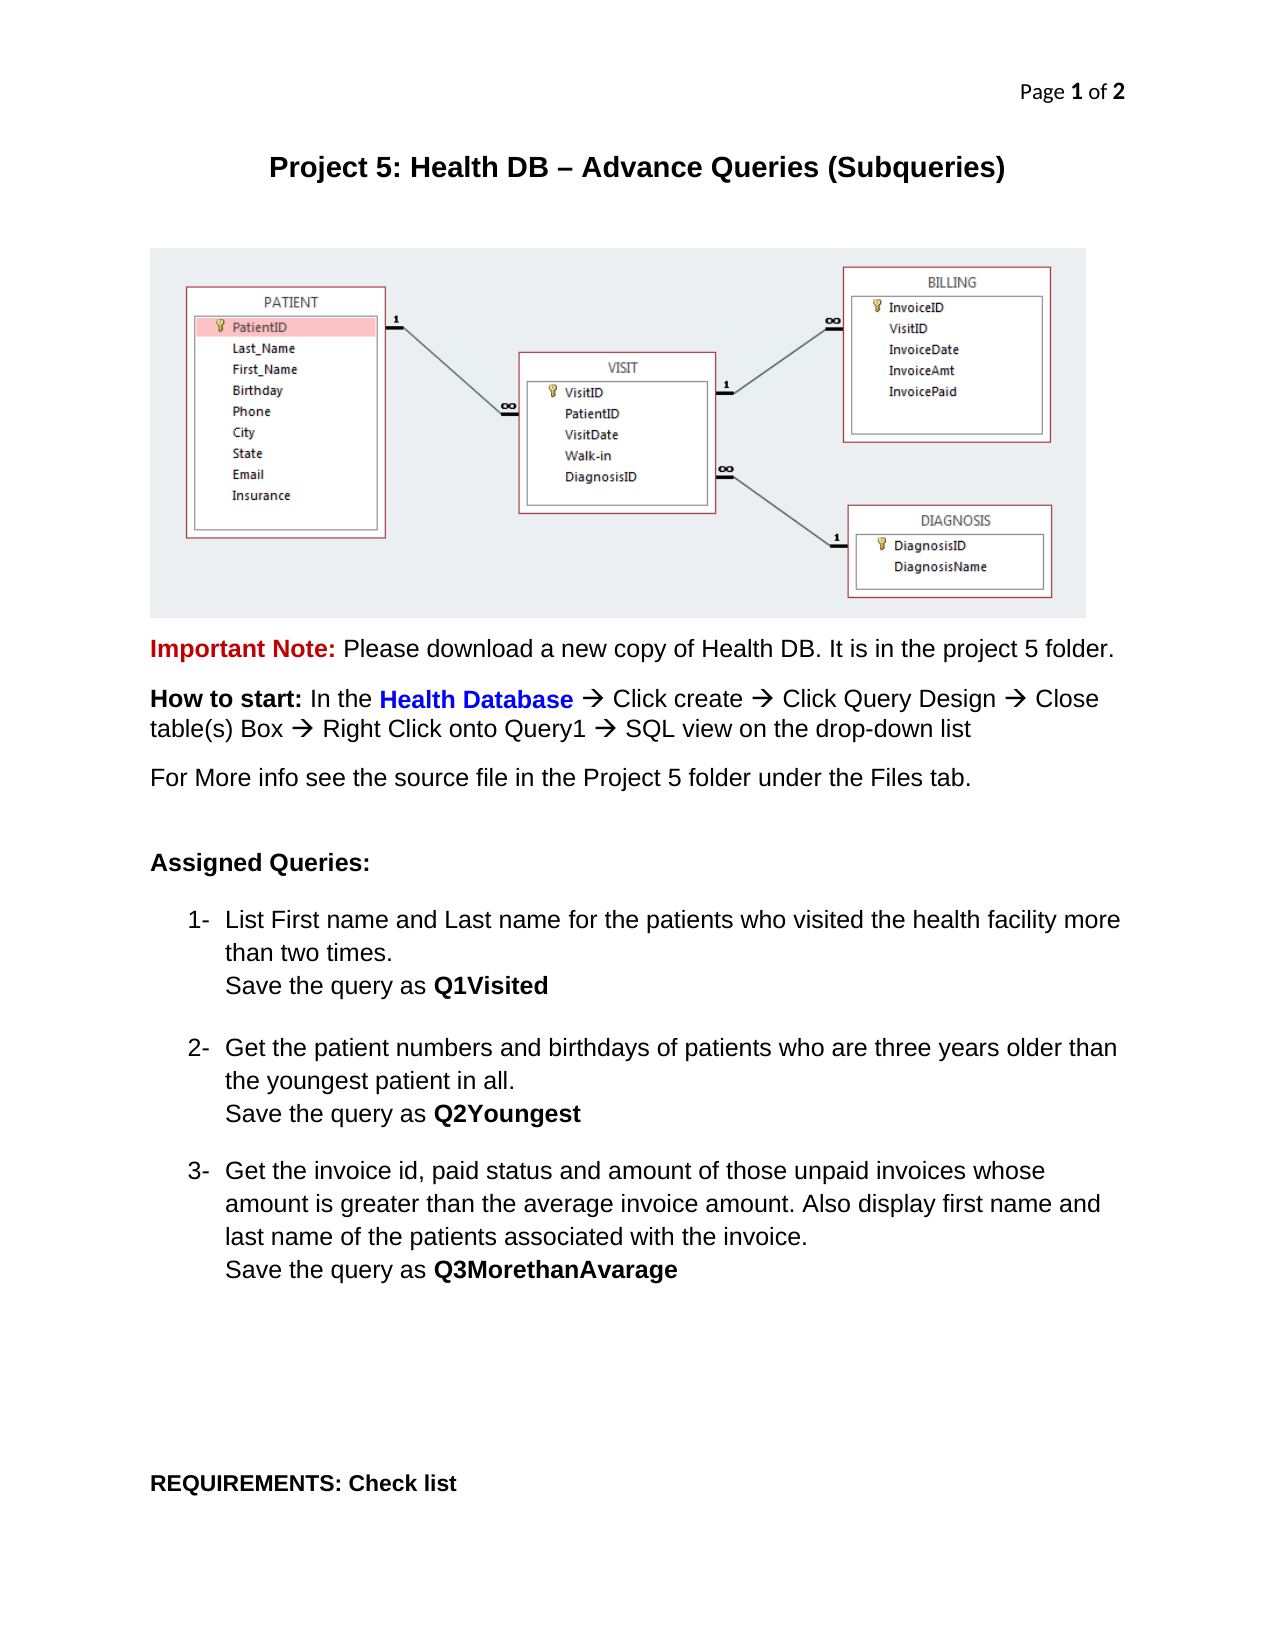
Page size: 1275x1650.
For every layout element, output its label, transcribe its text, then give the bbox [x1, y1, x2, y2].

text REQUIREMENTS: Check list [150, 1470, 1125, 1496]
list Save the query as Q1Visited [225, 971, 1125, 1000]
list Save the query as Q2Youngest [225, 1099, 1125, 1128]
text Assigned Queries: [150, 847, 953, 876]
text Project 5: Health DB – Advance Queries (Subqueries) [150, 150, 1125, 183]
text How to start: In the Health Database Click create Click Query Design Close table(s) Box Right Click onto Query1 SQL view on the drop-down list [150, 684, 1125, 742]
text For More info see the source file in the Project 5 folder under the Files tab. [150, 763, 1125, 792]
list Get the patient numbers and birthdays of patients who are three years older than the youngest patient in all. [187, 1033, 1125, 1094]
list Get the invoice id, paid status and amount of those unpaid invoices whose amount is greater than the average invoice amount. Also display first name and last name of the patients associated with the invoice. [187, 1156, 1125, 1251]
list Save the query as Q3MorethanAvarage [225, 1255, 1125, 1284]
picture [150, 248, 1086, 618]
list List First name and Last name for the patients who visited the health facility more than two times. [187, 905, 1125, 967]
